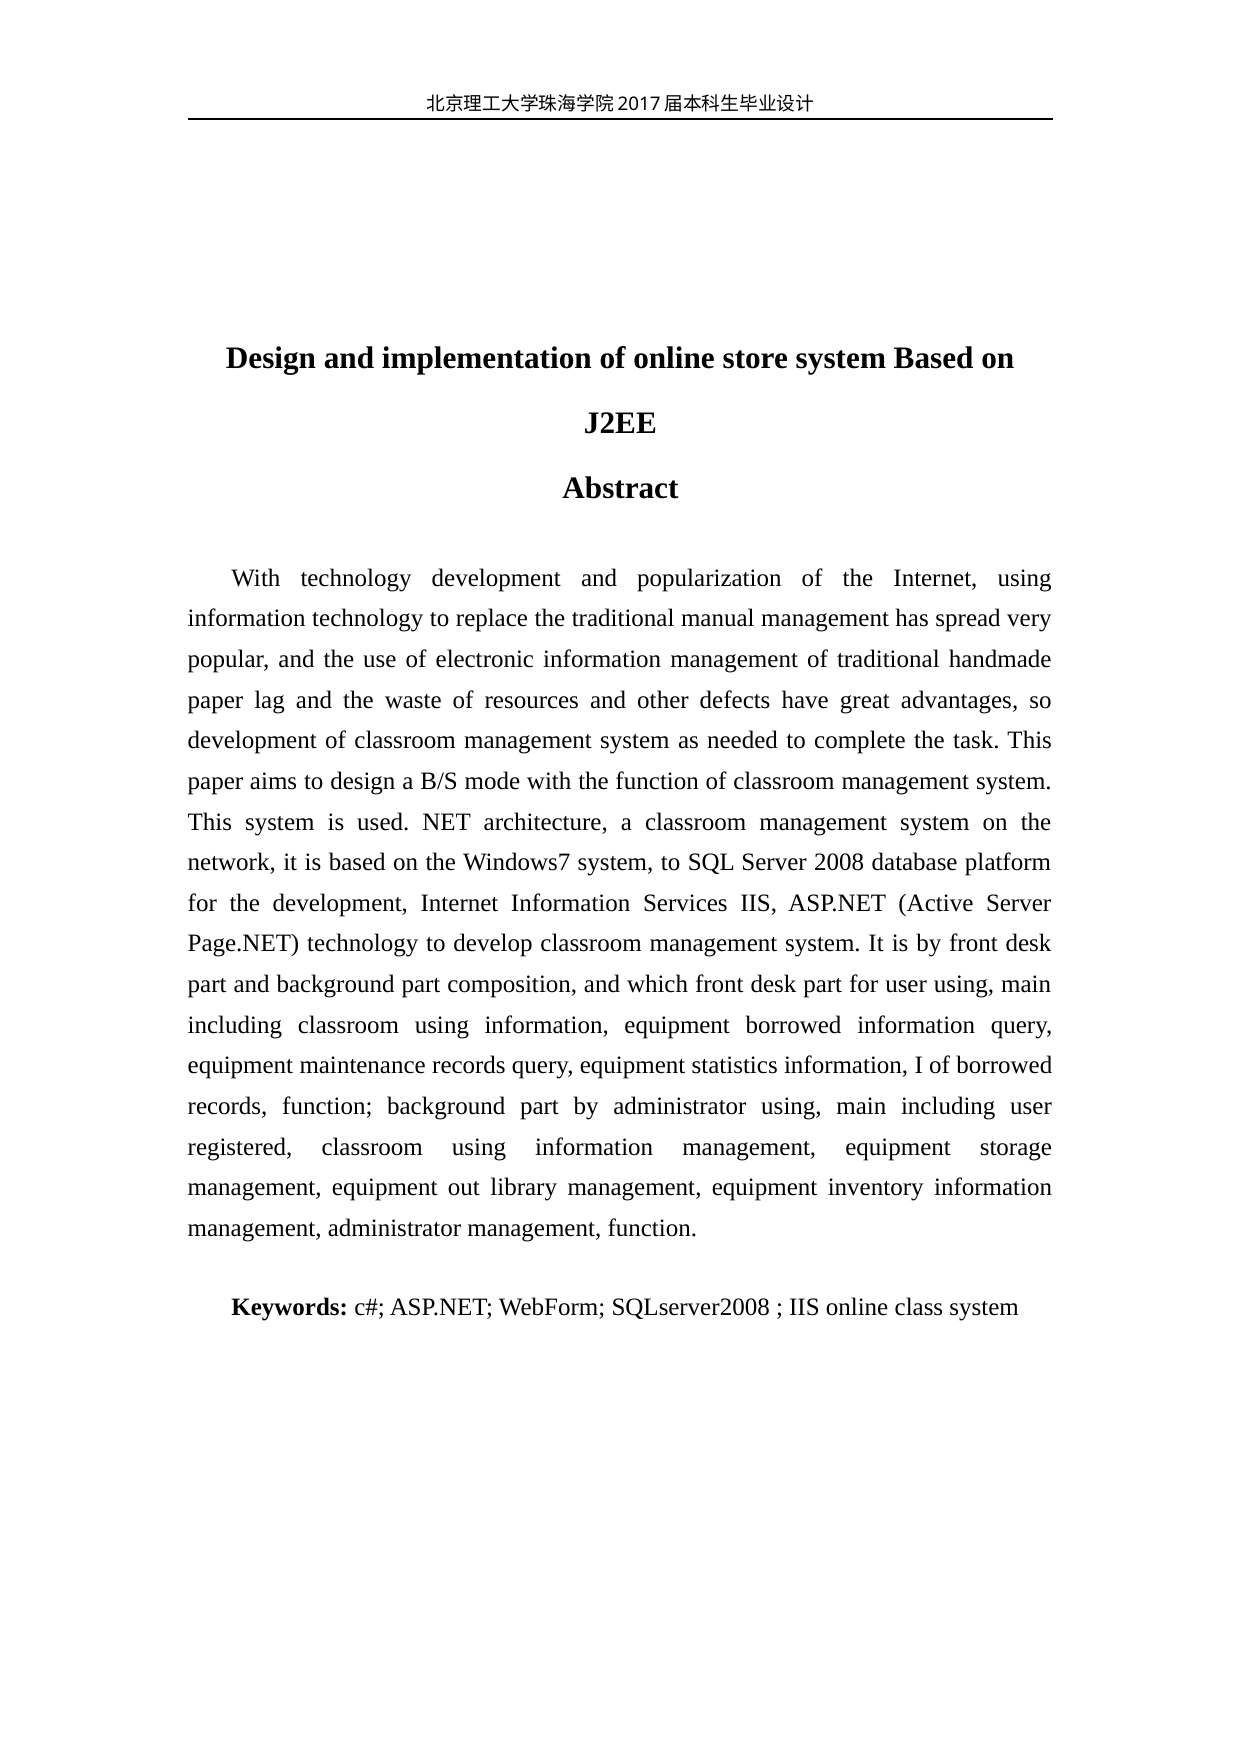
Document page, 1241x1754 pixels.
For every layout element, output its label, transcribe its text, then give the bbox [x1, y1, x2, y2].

text Design and implementation of online store system Based on J2EE [187, 324, 1053, 454]
text Keywords: c#; ASP.NET; WebForm; SQLserver2008 ; IIS online class system [187, 1290, 1053, 1323]
text With technology development and popularization of the Internet, using information technology to replace the traditional manual management has spread very popular, and the use of electronic information management of traditional handmade paper lag and the waste of resources and other defects have great advantages, so development of classroom management system as needed to complete the task. This paper aims to design a B/S mode with the function of classroom management system. This system is used. NET architecture, a classroom management system on the network, it is based on the Windows7 system, to SQL Server 2008 database platform for the development, Internet Information Services IIS, ASP.NET (Active Server Page.NET) technology to develop classroom management system. It is by front desk part and background part composition, and which front desk part for user using, main including classroom using information, equipment borrowed information query, equipment maintenance records query, equipment statistics information, I of borrowed records, function; background part by administrator using, main including user registered, classroom using information management, equipment storage management, equipment out library management, equipment inventory information management, administrator management, function. [187, 561, 1053, 1243]
text Abstract [187, 454, 1053, 519]
